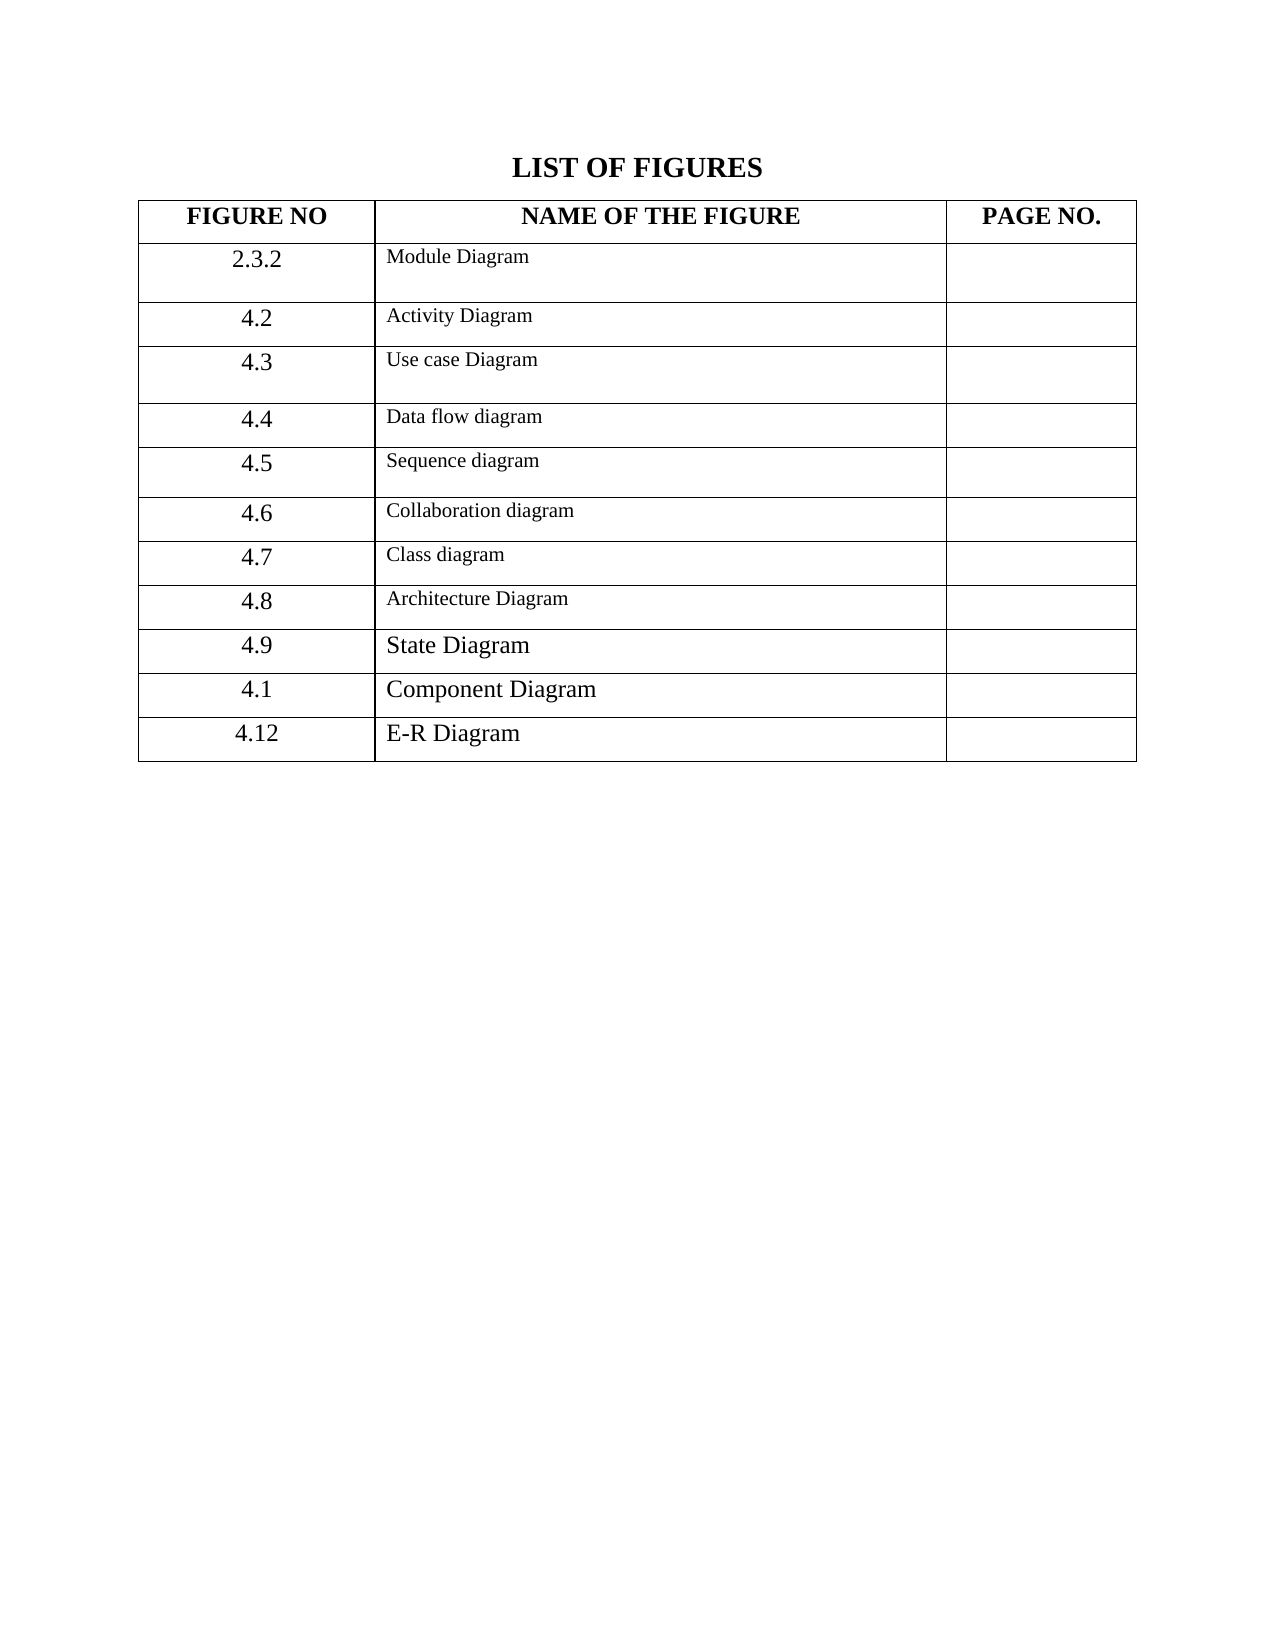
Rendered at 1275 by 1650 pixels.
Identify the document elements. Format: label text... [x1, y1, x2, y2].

table_header PAGE NO. [947, 201, 1136, 243]
table_cell 4.3 [139, 347, 374, 403]
table_cell [947, 404, 1136, 447]
table_cell Use case Diagram [376, 347, 946, 403]
table_cell 2.3.2 [139, 244, 374, 302]
table_cell Activity Diagram [376, 303, 946, 346]
table_cell [947, 448, 1136, 497]
table_header FIGURE NO [139, 201, 374, 243]
table_cell 4.1 [139, 674, 374, 717]
table_cell Data flow diagram [376, 404, 946, 447]
table_cell Collaboration diagram [376, 498, 946, 541]
table_cell [947, 347, 1136, 403]
table_cell [947, 586, 1136, 629]
table_cell 4.4 [139, 404, 374, 447]
table_cell 4.12 [139, 718, 374, 761]
table_cell [947, 630, 1136, 673]
table_cell E-R Diagram [376, 718, 946, 761]
table_cell 4.2 [139, 303, 374, 346]
table_cell 4.6 [139, 498, 374, 541]
table_cell 4.8 [139, 586, 374, 629]
table_cell Module Diagram [376, 244, 946, 302]
table_cell 4.5 [139, 448, 374, 497]
table_cell [947, 674, 1136, 717]
table_cell State Diagram [376, 630, 946, 673]
table_cell [947, 303, 1136, 346]
text LIST OF FIGURES [150, 150, 1125, 183]
table_cell [947, 498, 1136, 541]
table_cell Class diagram [376, 542, 946, 585]
table_header NAME OF THE FIGURE [376, 201, 946, 243]
table_cell Architecture Diagram [376, 586, 946, 629]
table_cell [947, 718, 1136, 761]
table_cell [947, 542, 1136, 585]
table_cell Sequence diagram [376, 448, 946, 497]
table_cell 4.7 [139, 542, 374, 585]
table_cell 4.9 [139, 630, 374, 673]
table_cell [947, 244, 1136, 302]
table_cell Component Diagram [376, 674, 946, 717]
